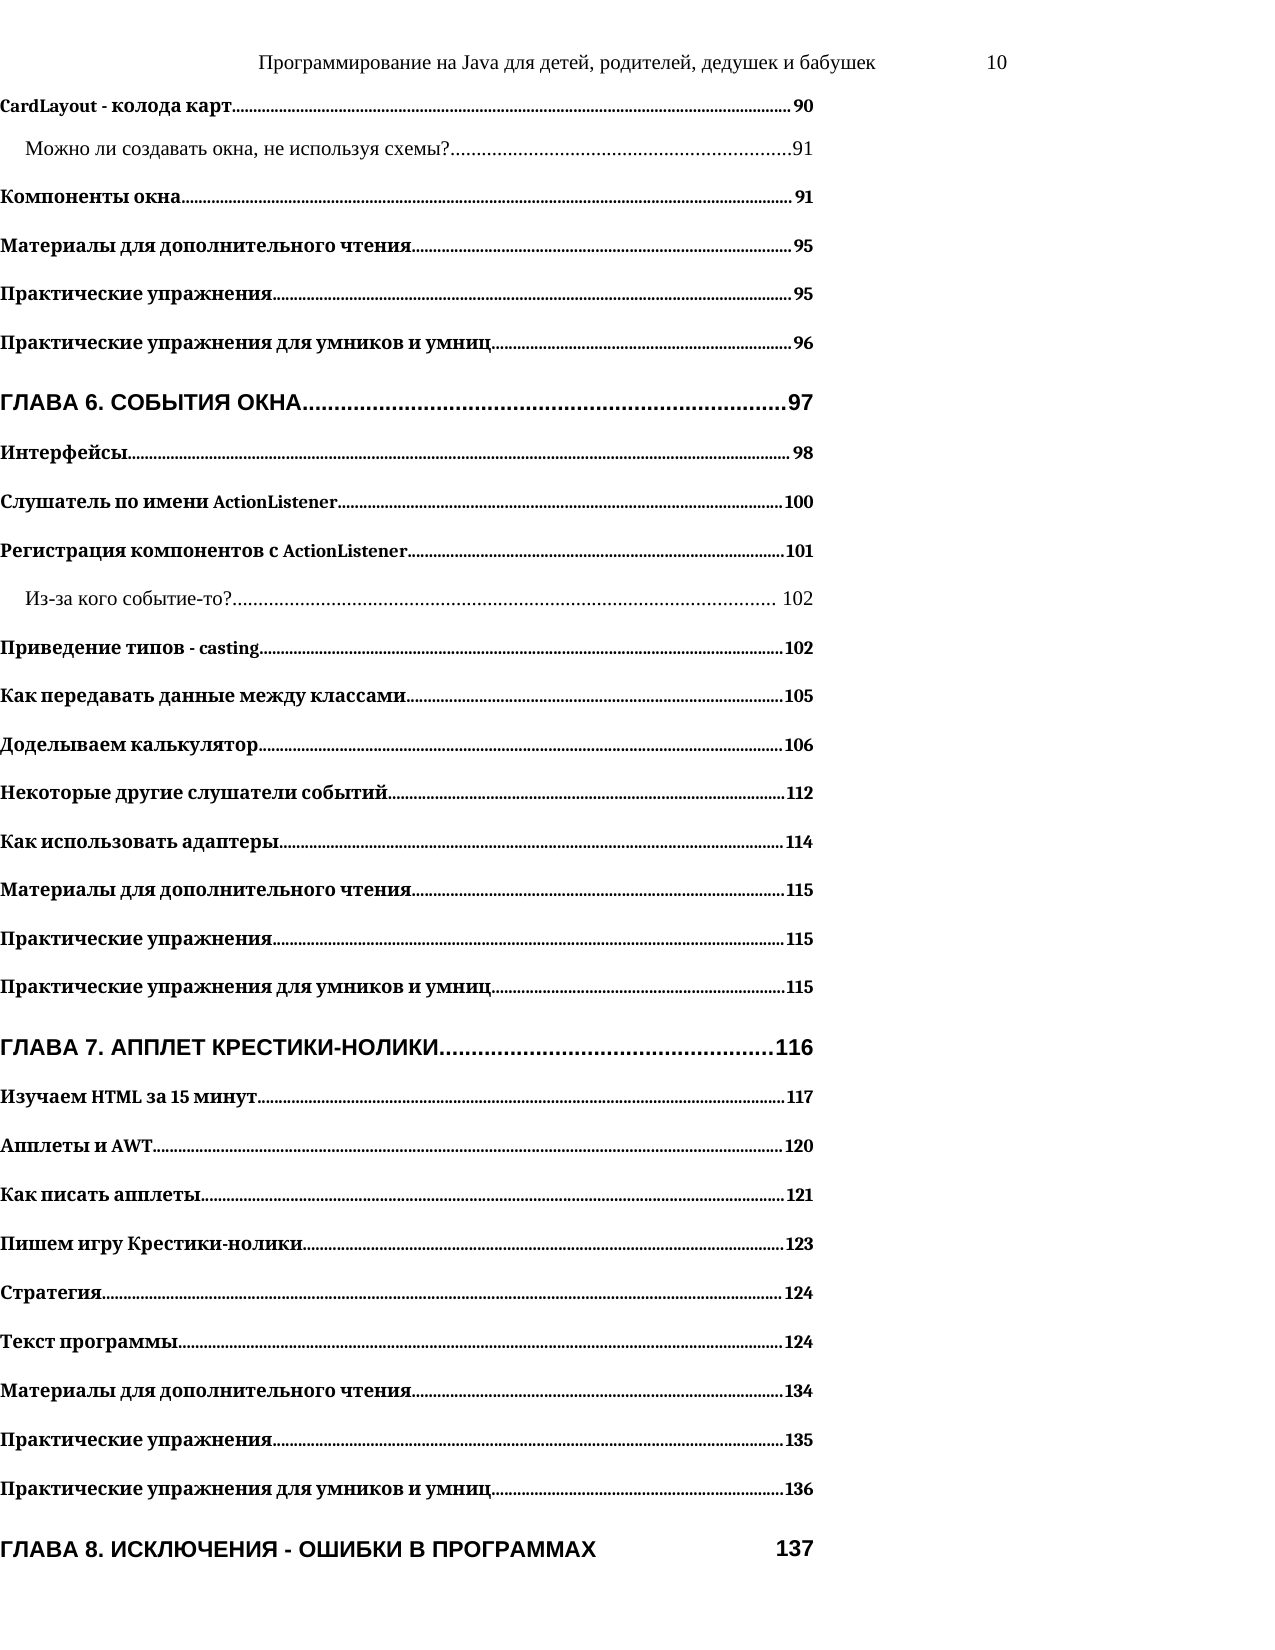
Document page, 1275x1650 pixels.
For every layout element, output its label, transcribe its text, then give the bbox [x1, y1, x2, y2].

text ГЛАВА 6. СОБЫТИЯ ОКНА 97 [0, 371, 1275, 420]
text Приведение типов - casting 102 [0, 615, 1275, 664]
text Апплеты и AWT 120 [0, 1114, 1275, 1163]
text Практические упражнения 95 [0, 262, 1275, 310]
text Текст программы 124 [0, 1309, 1275, 1358]
text Практические упражнения 135 [0, 1407, 1275, 1456]
text ГЛАВА 8. ИСКЛЮЧЕНИЯ - ОШИБКИ В ПРОГРАММАХ [0, 1539, 1275, 1562]
text Материалы для дополнительного чтения 134 [0, 1358, 1275, 1407]
text CardLayout - колода карт 90 [0, 97, 1275, 116]
text Как писать апплеты 121 [0, 1163, 1275, 1212]
text Пишем игру Крестики-нолики 123 [0, 1212, 1275, 1261]
text Из-за кого событие-то? 102 [25, 567, 1275, 615]
text Практические упражнения для умников и умниц 96 [0, 310, 1275, 359]
text Некоторые другие слушатели событий 112 [0, 761, 1275, 809]
text Стратегия 124 [0, 1261, 1275, 1309]
text Как использовать адаптеры 114 [0, 809, 1275, 858]
text Доделываем калькулятор 106 [0, 712, 1275, 761]
text Можно ли создавать окна, не используя схемы? 91 [25, 116, 1275, 165]
text Слушатель по имени ActionListener 100 [0, 469, 1275, 518]
text Интерфейсы 98 [0, 420, 1275, 469]
text Практические упражнения 115 [0, 907, 1275, 955]
text Регистрация компонентов с ActionListener 101 [0, 518, 1275, 567]
text Практические упражнения для умников и умниц 136 [0, 1456, 1275, 1505]
text Практические упражнения для умников и умниц 115 [0, 955, 1275, 1004]
text Материалы для дополнительного чтения 95 [0, 213, 1275, 262]
text Материалы для дополнительного чтения 115 [0, 858, 1275, 907]
text Как передавать данные между классами 105 [0, 664, 1275, 712]
text Изучаем HTML за 15 минут 117 [0, 1065, 1275, 1114]
text ГЛАВА 7. АППЛЕТ КРЕСТИКИ-НОЛИКИ 116 [0, 1016, 1275, 1065]
text Компоненты окна 91 [0, 165, 1275, 213]
